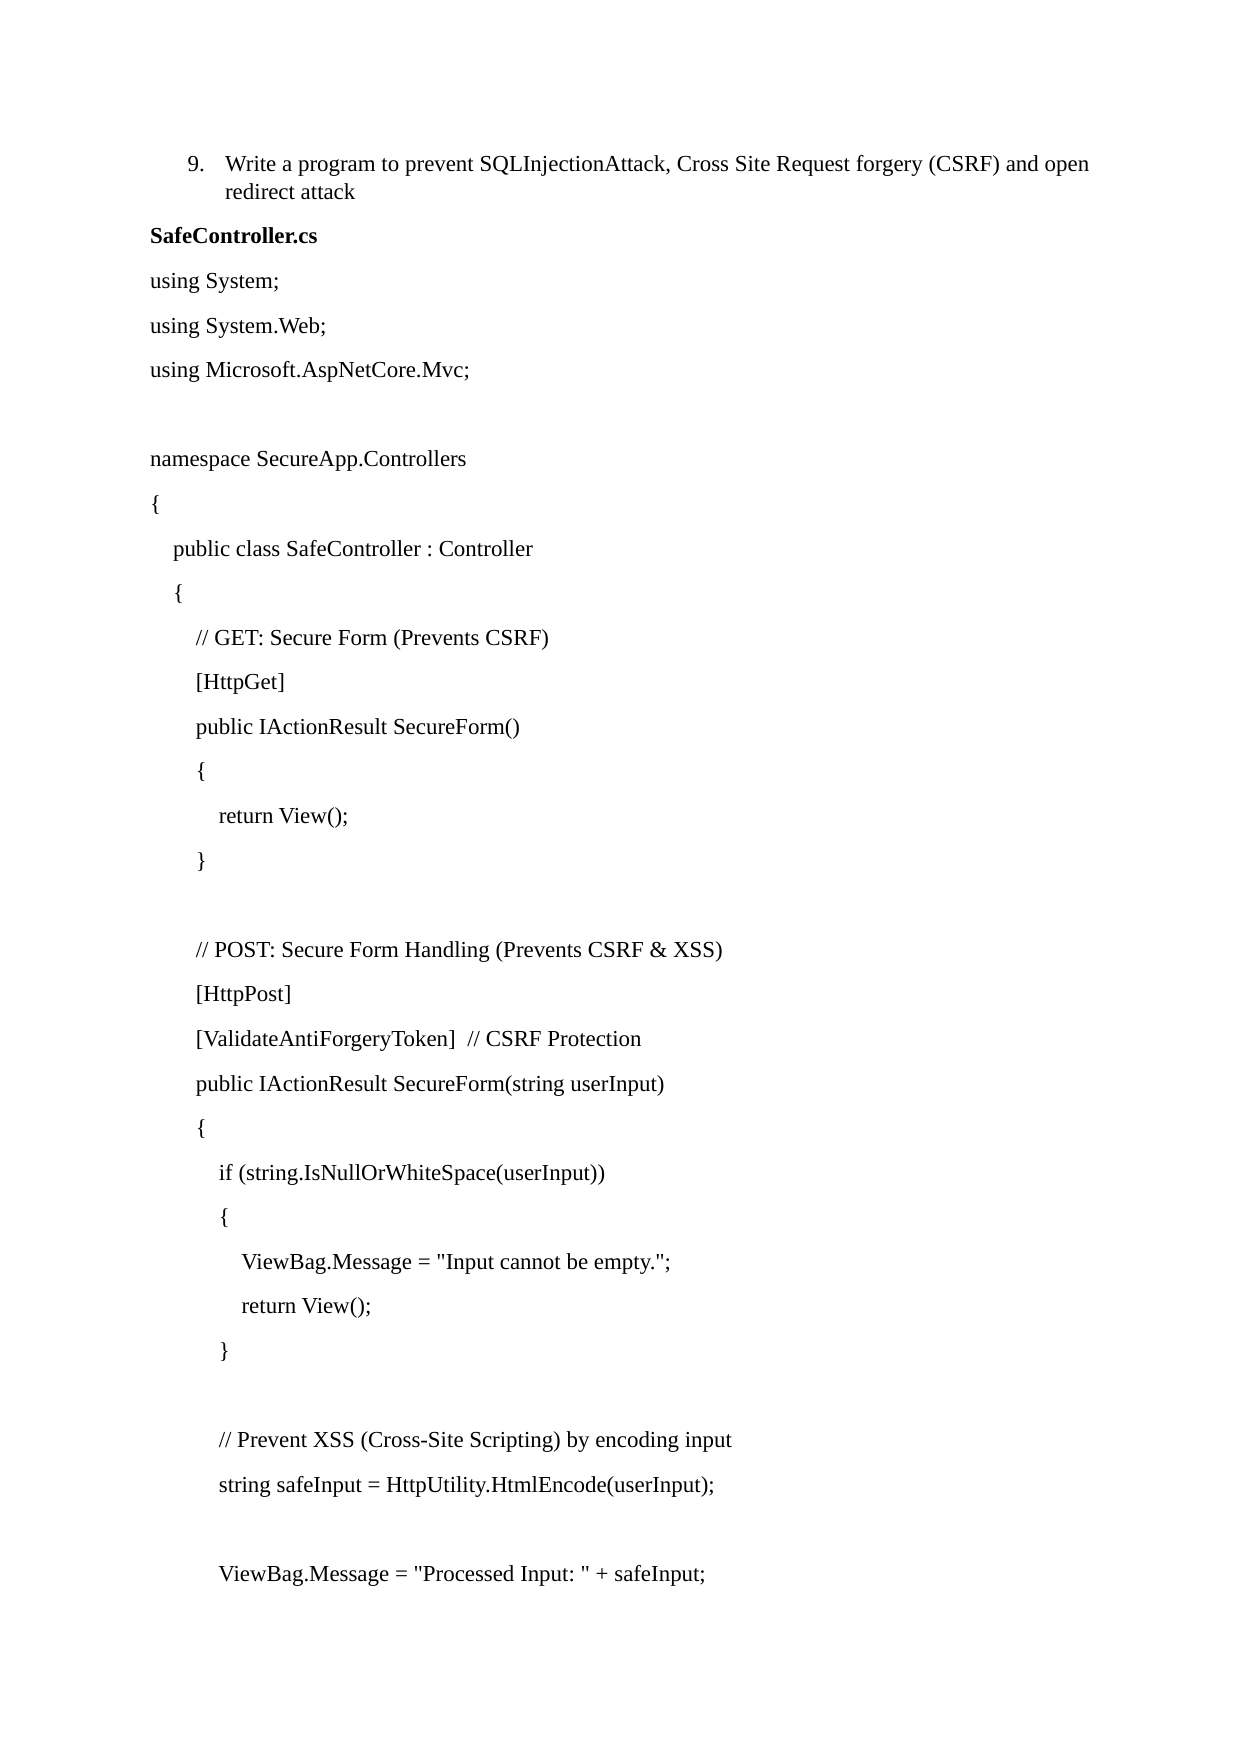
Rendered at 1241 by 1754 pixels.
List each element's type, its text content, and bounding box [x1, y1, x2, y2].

text if (string.IsNullOrWhiteSpace(userInput)) [150, 1159, 1090, 1185]
text public IActionResult SecureForm(string userInput) [150, 1069, 1090, 1096]
text } [150, 1337, 1090, 1363]
text using System.Web; [150, 312, 1090, 338]
text // Prevent XSS (Cross-Site Scripting) by encoding input [150, 1426, 1090, 1453]
text [ValidateAntiForgeryToken] // CSRF Protection [150, 1025, 1090, 1051]
text { [150, 1114, 1090, 1141]
text { [150, 1203, 1090, 1230]
text // GET: Secure Form (Prevents CSRF) [150, 624, 1090, 650]
text public IActionResult SecureForm() [150, 713, 1090, 739]
text { [150, 490, 1090, 516]
list Write a program to prevent SQLInjectionAttack, Cross Site Request forgery (CSRF) and open redirect attack [187, 150, 1090, 204]
text { [150, 579, 1090, 606]
text { [150, 757, 1090, 784]
text SafeController.cs [150, 222, 1090, 249]
text using Microsoft.AspNetCore.Mvc; [150, 356, 1090, 383]
text [HttpGet] [150, 668, 1090, 695]
text return View(); [150, 1292, 1090, 1319]
text return View(); [150, 802, 1090, 828]
text namespace SecureApp.Controllers [150, 445, 1090, 472]
text using System; [150, 267, 1090, 293]
text ViewBag.Message = "Input cannot be empty."; [150, 1248, 1090, 1274]
text public class SafeController : Controller [150, 534, 1090, 561]
text string safeInput = HttpUtility.HtmlEncode(userInput); [150, 1471, 1090, 1497]
text } [150, 847, 1090, 873]
text ViewBag.Message = "Processed Input: " + safeInput; [150, 1560, 1090, 1586]
text [HttpPost] [150, 980, 1090, 1007]
text // POST: Secure Form Handling (Prevents CSRF & XSS) [150, 936, 1090, 962]
